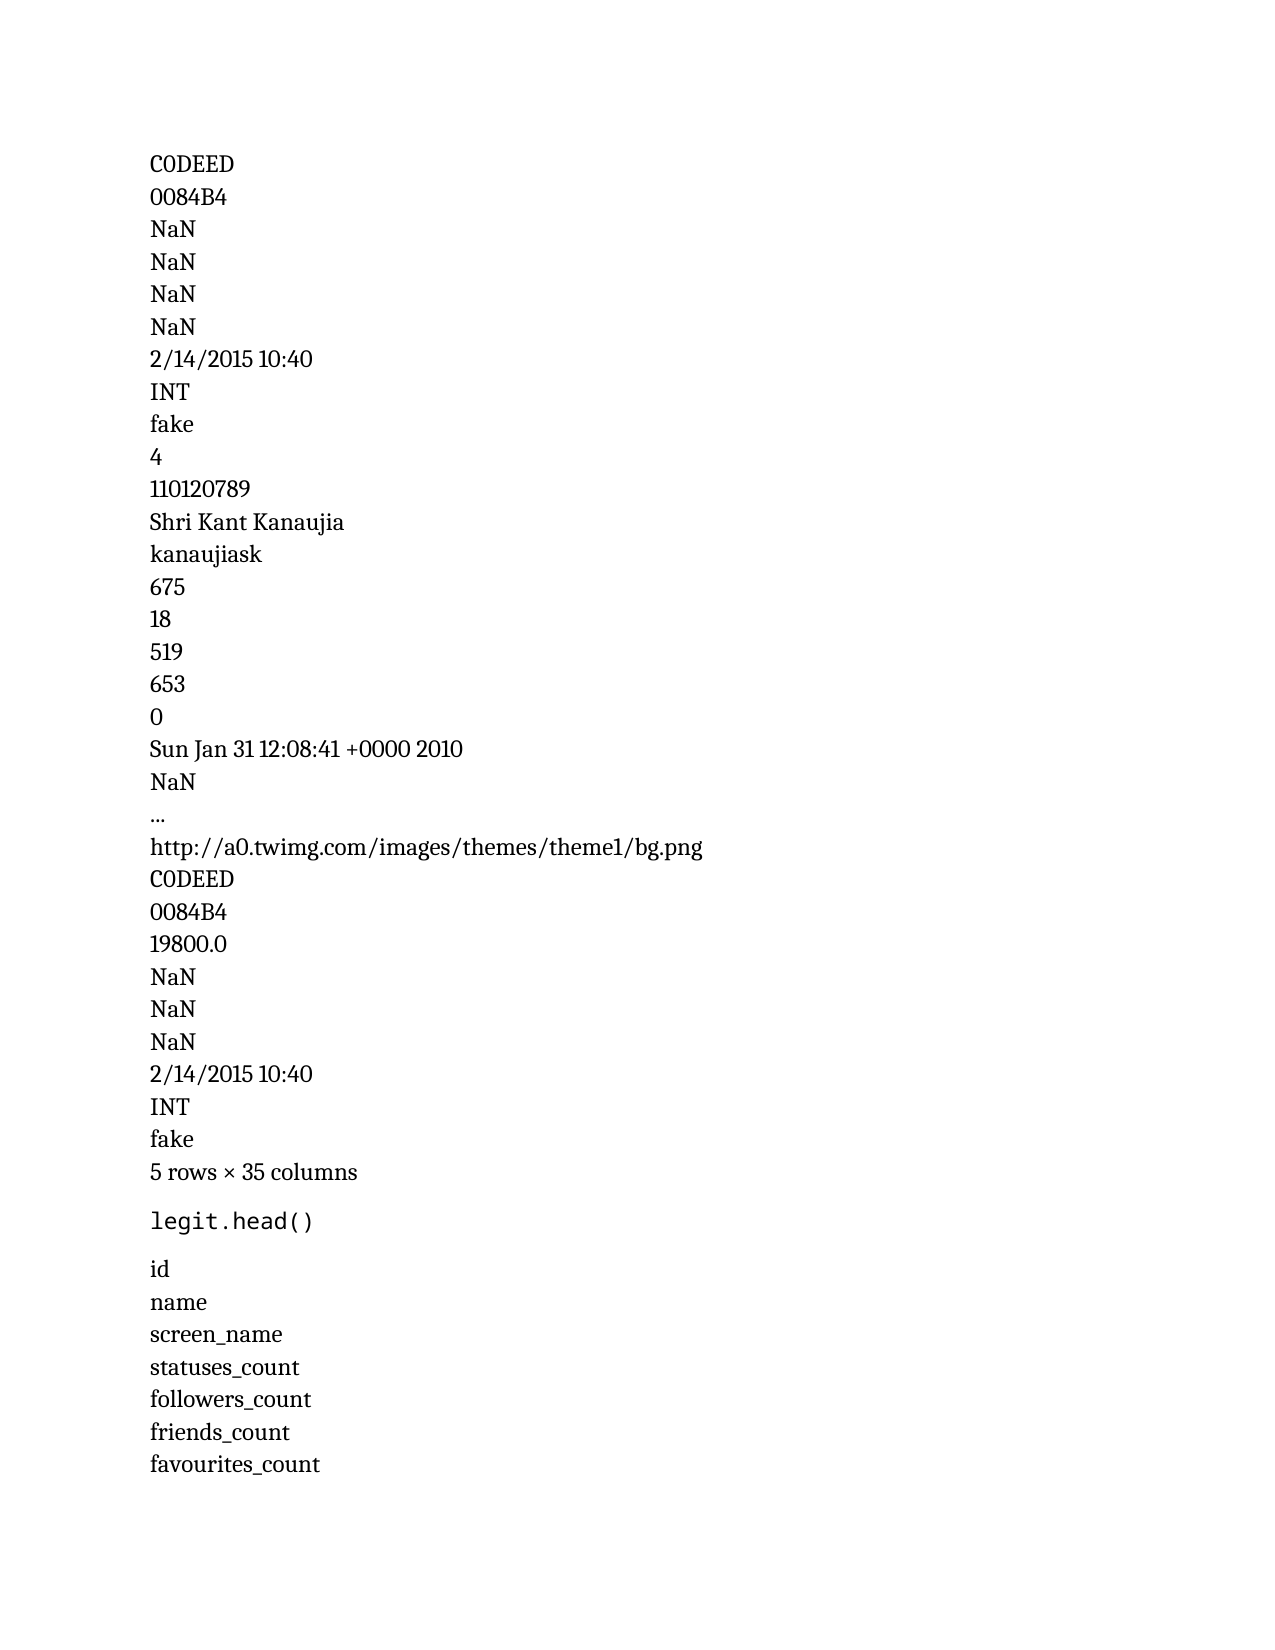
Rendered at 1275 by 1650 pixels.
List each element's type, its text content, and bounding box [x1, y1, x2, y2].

text 0 [150, 702, 1125, 731]
text 0084B4 [150, 182, 1125, 211]
text 675 [150, 572, 1125, 601]
text NaN [150, 995, 1125, 1024]
text Sun Jan 31 12:08:41 +0000 2010 [150, 735, 1125, 764]
text http://a0.twimg.com/images/themes/theme1/bg.png [150, 832, 1125, 861]
text followers_count [150, 1385, 1125, 1414]
text ... [150, 800, 1125, 829]
text fake [150, 410, 1125, 439]
text NaN [150, 1027, 1125, 1056]
text name [150, 1287, 1125, 1316]
text legit.head() [150, 1205, 1125, 1236]
text id [150, 1255, 1125, 1284]
text INT [150, 377, 1125, 406]
text C0DEED [150, 150, 1125, 179]
text NaN [150, 312, 1125, 341]
text 4 [150, 442, 1125, 471]
text 519 [150, 637, 1125, 666]
text kanaujiask [150, 540, 1125, 569]
text statuses_count [150, 1352, 1125, 1381]
text 19800.0 [150, 930, 1125, 959]
text 2/14/2015 10:40 [150, 1060, 1125, 1089]
text NaN [150, 280, 1125, 309]
text 110120789 [150, 475, 1125, 504]
text 18 [150, 605, 1125, 634]
text friends_count [150, 1417, 1125, 1446]
text favourites_count [150, 1450, 1125, 1479]
text 5 rows × 35 columns [150, 1157, 1125, 1186]
text 2/14/2015 10:40 [150, 345, 1125, 374]
text screen_name [150, 1320, 1125, 1349]
text INT [150, 1092, 1125, 1121]
text NaN [150, 962, 1125, 991]
text 0084B4 [150, 897, 1125, 926]
text NaN [150, 767, 1125, 796]
text Shri Kant Kanaujia [150, 507, 1125, 536]
text NaN [150, 247, 1125, 276]
text NaN [150, 215, 1125, 244]
text 653 [150, 670, 1125, 699]
text fake [150, 1125, 1125, 1154]
text C0DEED [150, 865, 1125, 894]
